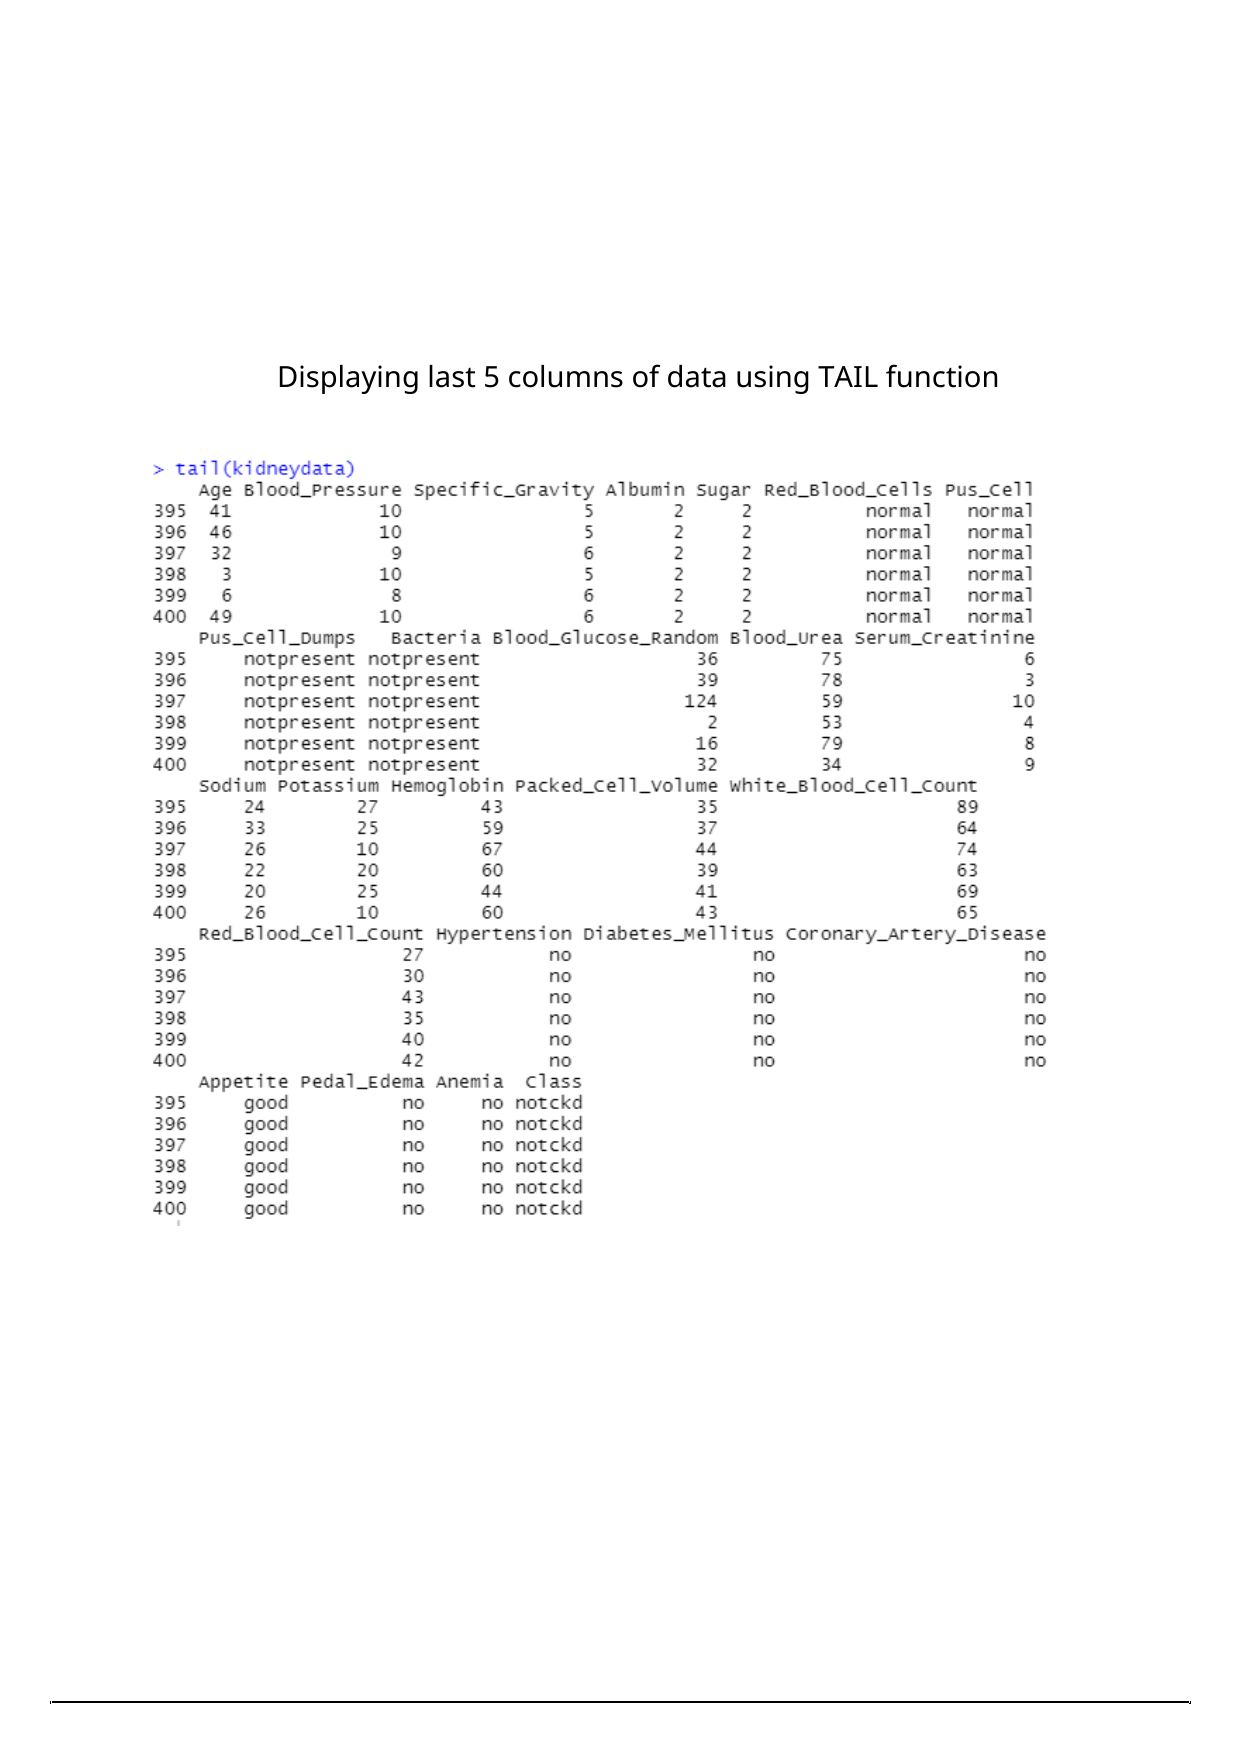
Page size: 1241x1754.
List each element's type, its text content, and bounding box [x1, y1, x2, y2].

text Displaying last 5 columns of data using TAIL function [153, 356, 1124, 396]
picture [152, 459, 1094, 1226]
